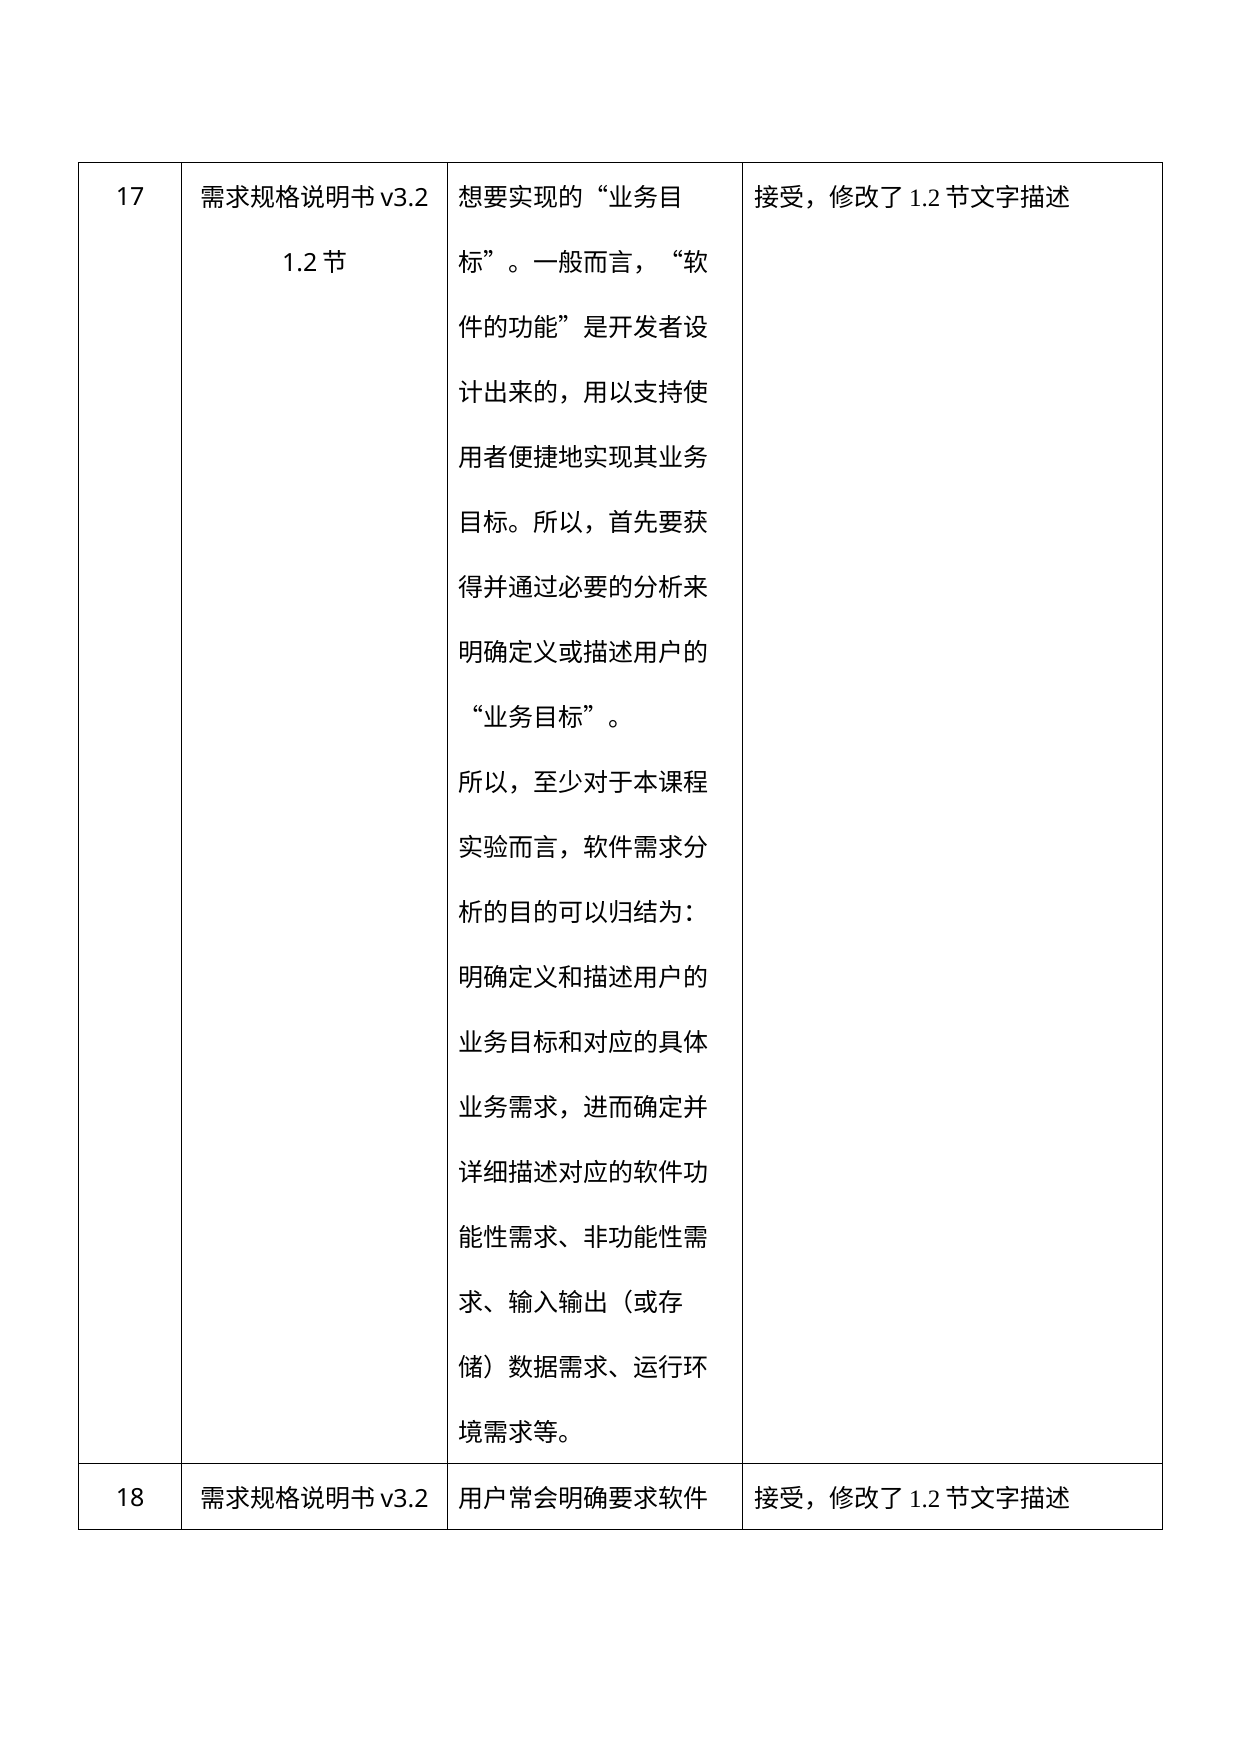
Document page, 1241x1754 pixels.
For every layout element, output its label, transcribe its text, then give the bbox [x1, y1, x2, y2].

table_cell 接受，修改了1.2节文字描述 [743, 163, 1162, 1463]
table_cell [448, 1464, 742, 1529]
table_cell 接受，修改了1.2节文字描述 [743, 1464, 1162, 1529]
table_cell 需求规格说明书v3.2 1.2节 [182, 163, 447, 1463]
table_cell 18 [79, 1464, 181, 1529]
table_cell 17 [79, 163, 181, 1463]
table_cell 需求规格说明书v3.2 1.2节 [182, 1464, 447, 1529]
